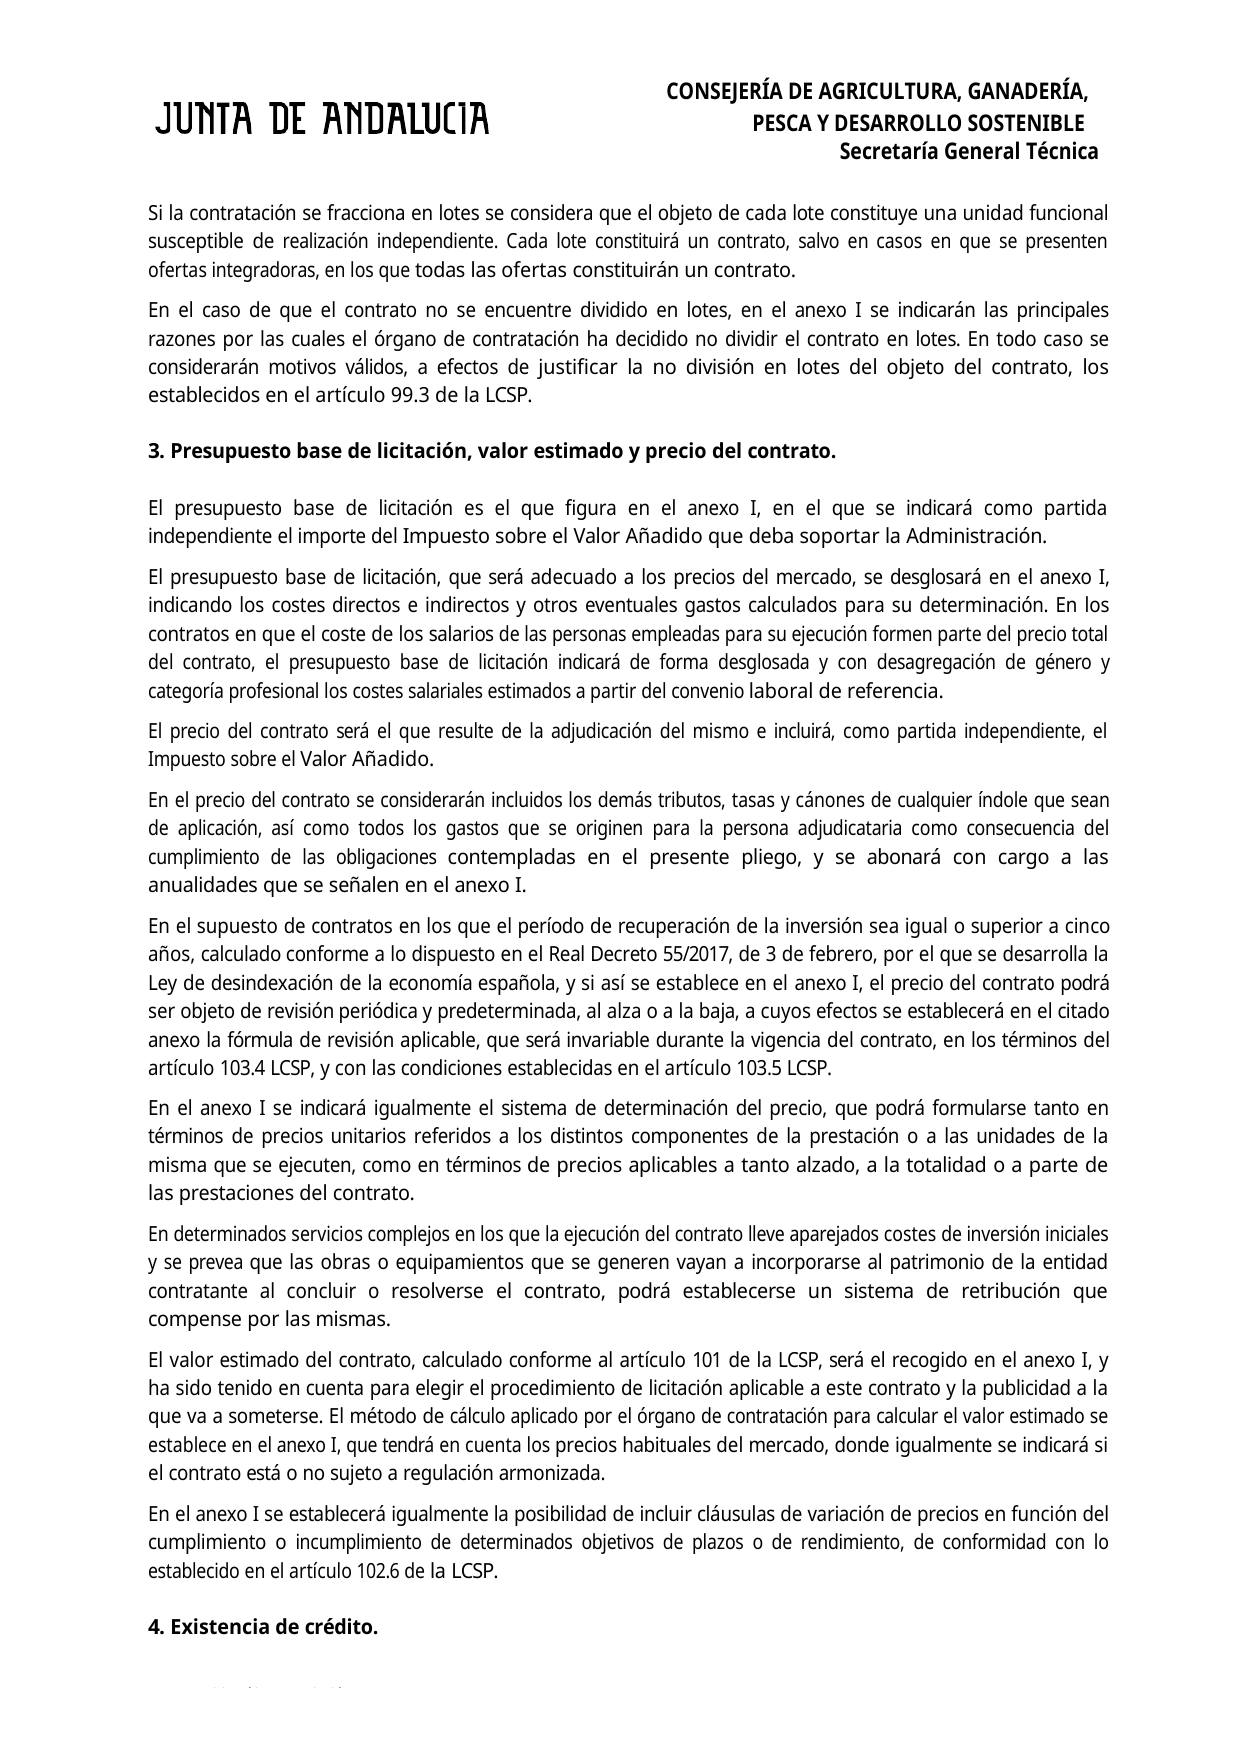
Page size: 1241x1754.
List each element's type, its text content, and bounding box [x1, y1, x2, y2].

subtitle Presupuesto base de licitación, valor estimado y precio del contrato. [148, 437, 1198, 465]
text En el anexo I se indicará igualmente el sistema de determinación del precio, que podrá formularse tanto en términos de precios unitarios referidos a los distintos componentes de la prestación o a las unidades de la misma que se ejecuten, como en términos de precios aplicables a tanto alzado, a la totalidad o a parte de las prestaciones del contrato. [148, 1093, 1109, 1207]
text En el anexo I se establecerá igualmente la posibilidad de incluir cláusulas de variación de precios en función del cumplimiento o incumplimiento de determinados objetivos de plazos o de rendimiento, de conformidad con lo establecido en el artículo 102.6 de la LCSP. [148, 1499, 1109, 1584]
text En el supuesto de contratos en los que el período de recuperación de la inversión sea igual o superior a cinco años, calculado conforme a lo dispuesto en el Real Decreto 55/2017, de 3 de febrero, por el que se desarrolla la Ley de desindexación de la economía española, y si así se establece en el anexo I, el precio del contrato podrá ser objeto de revisión periódica y predeterminada, al alza o a la baja, a cuyos efectos se establecerá en el citado anexo la fórmula de revisión aplicable, que será invariable durante la vigencia del contrato, en los términos del artículo 103.4 LCSP, y con las condiciones establecidas en el artículo 103.5 LCSP. [148, 911, 1110, 1082]
picture [155, 102, 170, 134]
picture [470, 102, 489, 134]
text El valor estimado del contrato, calculado conforme al artículo 101 de la LCSP, será el recogido en el anexo I, y ha sido tenido en cuenta para elegir el procedimiento de licitación aplicable a este contrato y la publicidad a la que va a someterse. El método de cálculo aplicado por el órgano de contratación para calcular el valor estimado se establece en el anexo I, que tendrá en cuenta los precios habituales del mercado, donde igualmente se indicará si el contrato está o no sujeto a regulación armonizada. [148, 1345, 1108, 1487]
text El precio del contrato será el que resulte de la adjudicación del mismo e incluirá, como partida independiente, el Impuesto sobre el Valor Añadido. [148, 716, 1109, 773]
picture [323, 102, 362, 134]
picture [195, 102, 214, 134]
text Si la contratación se fracciona en lotes se considera que el objeto de cada lote constituye una unidad funcional susceptible de realización independiente. Cada lote constituirá un contrato, salvo en casos en que se presenten ofertas integradoras, en los que todas las ofertas constituirán un contrato. [148, 198, 1109, 283]
text El presupuesto base de licitación, que será adecuado a los precios del mercado, se desglosará en el anexo I, indicando los costes directos e indirectos y otros eventuales gastos calculados para su determinación. En los contratos en que el coste de los salarios de las personas empleadas para su ejecución formen parte del precio total del contrato, el presupuesto base de licitación indicará de forma desglosada y con desagregación de género y categoría profesional los costes salariales estimados a partir del convenio laboral de referencia. [148, 562, 1110, 704]
text En determinados servicios complejos en los que la ejecución del contrato lleve aparejados costes de inversión iniciales y se prevea que las obras o equipamientos que se generen vayan a incorporarse al patrimonio de la entidad contratante al concluir o resolverse el contrato, podrá establecerse un sistema de retribución que compense por las mismas. [148, 1219, 1109, 1333]
picture [269, 102, 306, 134]
subtitle Existencia de crédito. [148, 1612, 1198, 1640]
picture [173, 102, 192, 134]
picture [232, 102, 252, 134]
text En el caso de que el contrato no se encuentre dividido en lotes, en el anexo I se indicarán las principales razones por las cuales el órgano de contratación ha decidido no dividir el contrato en lotes. En todo caso se considerarán motivos válidos, a efectos de justificar la no división en lotes del objeto del contrato, los establecidos en el artículo 99.3 de la LCSP. [148, 295, 1110, 409]
picture [443, 102, 466, 134]
picture [364, 102, 384, 134]
text En el precio del contrato se considerarán incluidos los demás tributos, tasas y cánones de cualquier índole que sean de aplicación, así como todos los gastos que se originen para la persona adjudicataria como consecuencia del cumplimiento de las obligaciones contempladas en el presente pliego, y se abonará con cargo a las anualidades que se señalen en el anexo I. [148, 785, 1110, 899]
text El presupuesto base de licitación es el que figura en el anexo I, en el que se indicará como partida independiente el importe del Impuesto sobre el Valor Añadido que deba soportar la Administración. [148, 493, 1108, 550]
